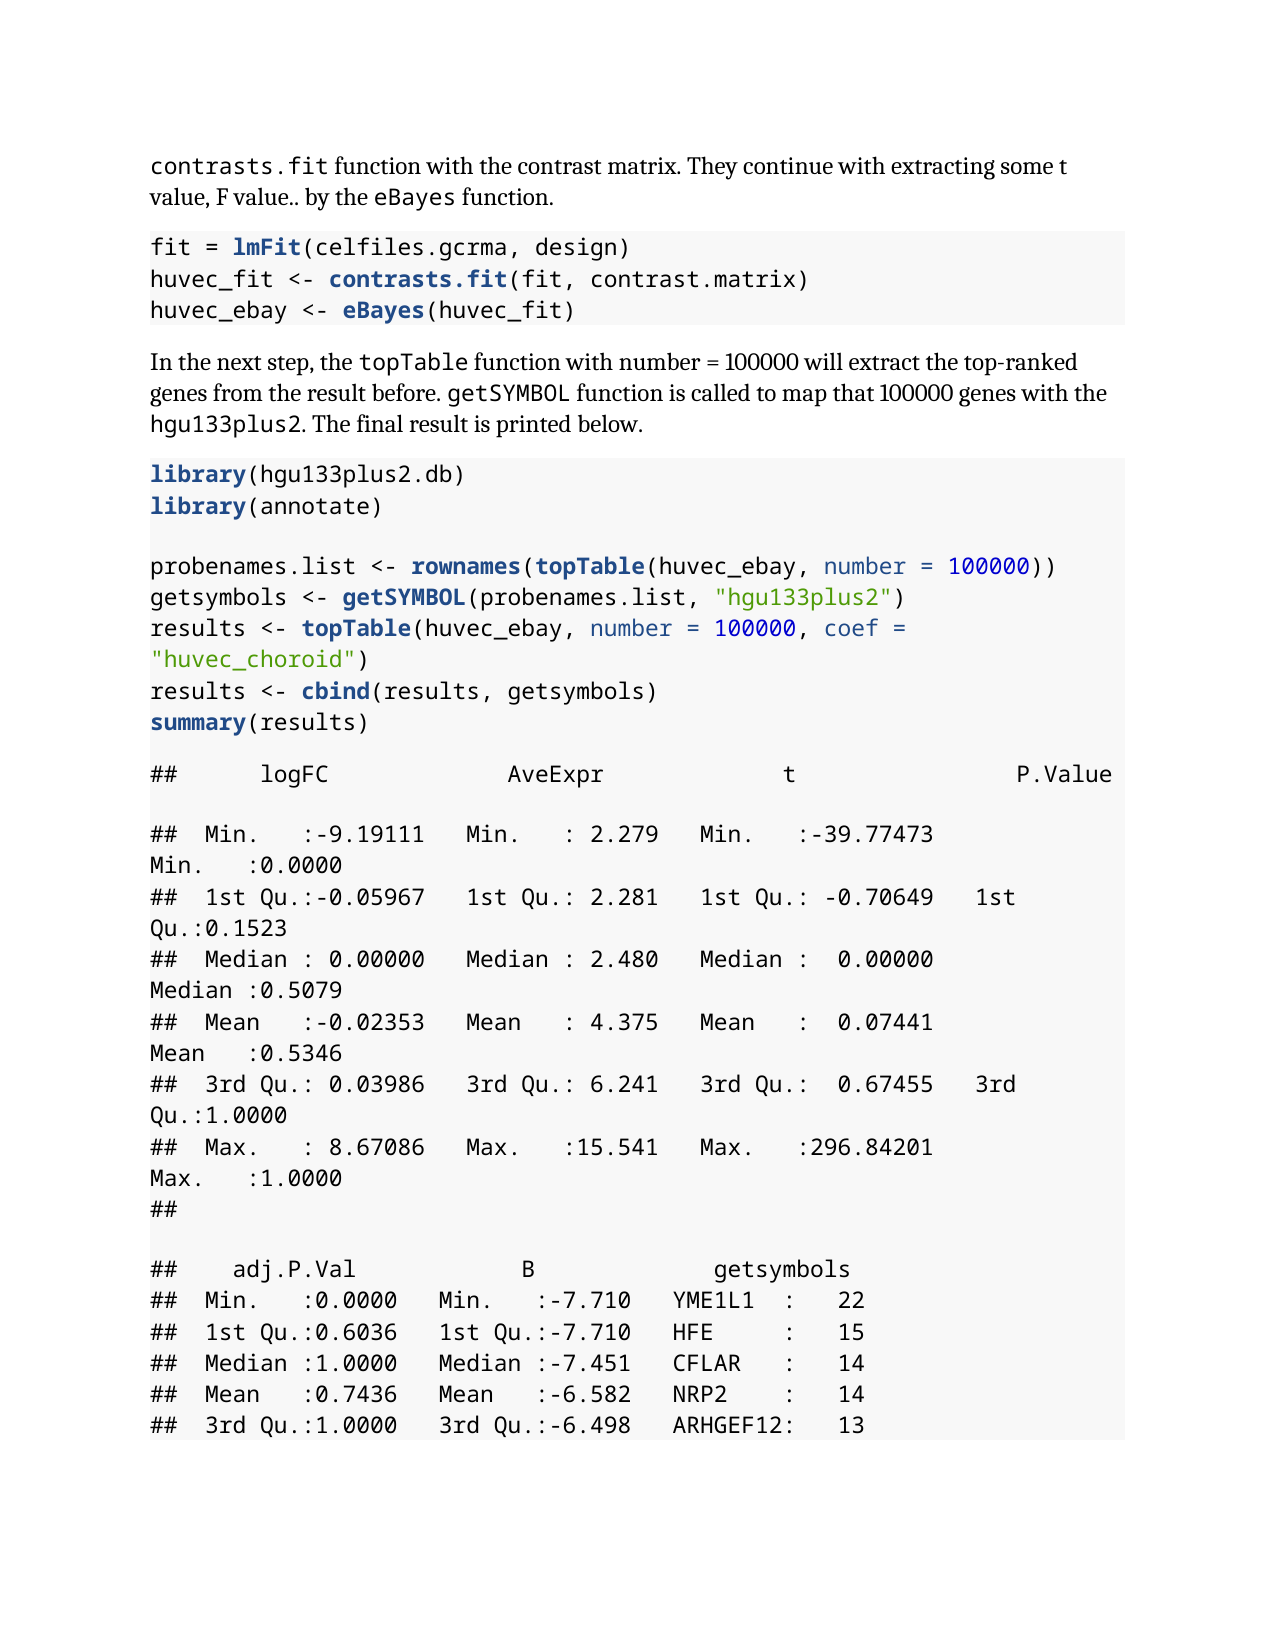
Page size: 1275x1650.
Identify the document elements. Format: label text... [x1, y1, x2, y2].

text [150, 758, 1125, 1440]
text fit = lmFit(celfiles.gcrma, design) huvec_fit <- contrasts.fit(fit, contrast.matrix) huvec_ebay <- eBayes(huvec_fit) [150, 231, 1125, 325]
text library(hgu133plus2.db) library(annotate) probenames.list <- rownames(topTable(huvec_ebay, number = 100000)) getsymbols <- getSYMBOL(probenames.list, "hgu133plus2") results <- topTable(huvec_ebay, number = 100000, coef = "huvec_choroid") results <- cbind(results, getsymbols) summary(results) [150, 458, 1125, 737]
text In the next step, the topTable function with number = 100000 will extract the top-ranked genes from the result before. getSYMBOL function is called to map that 100000 genes with the hgu133plus2. The final result is printed below. [150, 346, 1125, 439]
